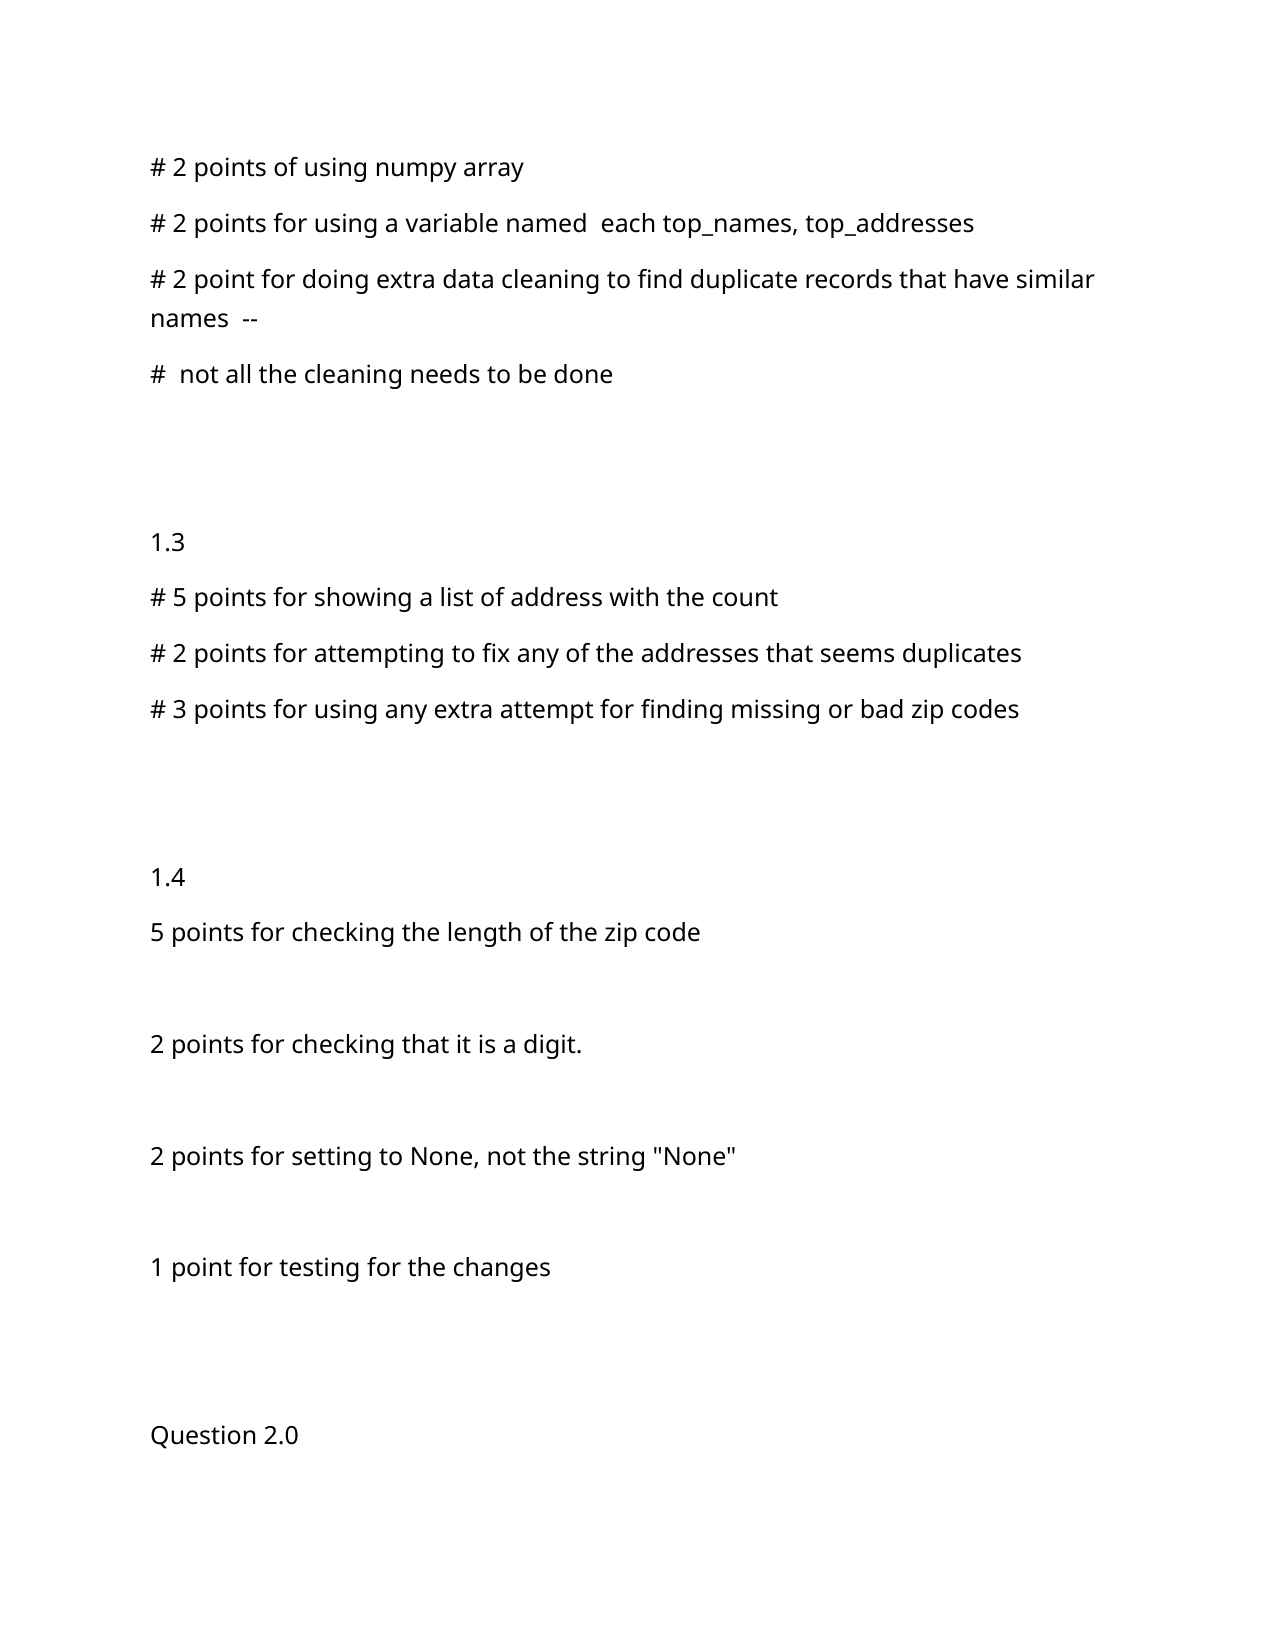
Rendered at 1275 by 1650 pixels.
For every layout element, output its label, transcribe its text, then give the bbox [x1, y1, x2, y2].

text 5 points for checking the length of the zip code [150, 915, 1125, 949]
text # 3 points for using any extra attempt for finding missing or bad zip codes [150, 692, 1125, 726]
text # 5 points for showing a list of address with the count [150, 580, 1125, 614]
text 1 point for testing for the changes [150, 1250, 1125, 1284]
text Question 2.0 [150, 1417, 1125, 1452]
text # 2 points of using numpy array [150, 150, 1125, 184]
text # 2 point for doing extra data cleaning to find duplicate records that have similar names -- [150, 262, 1125, 335]
text # 2 points for attempting to fix any of the addresses that seems duplicates [150, 636, 1125, 670]
text 1.3 [150, 524, 1125, 558]
text # 2 points for using a variable named each top_names, top_addresses [150, 206, 1125, 240]
text 2 points for setting to None, not the string "None" [150, 1138, 1125, 1172]
text # not all the cleaning needs to be done [150, 357, 1125, 391]
text 2 points for checking that it is a digit. [150, 1027, 1125, 1061]
text 1.4 [150, 859, 1125, 893]
